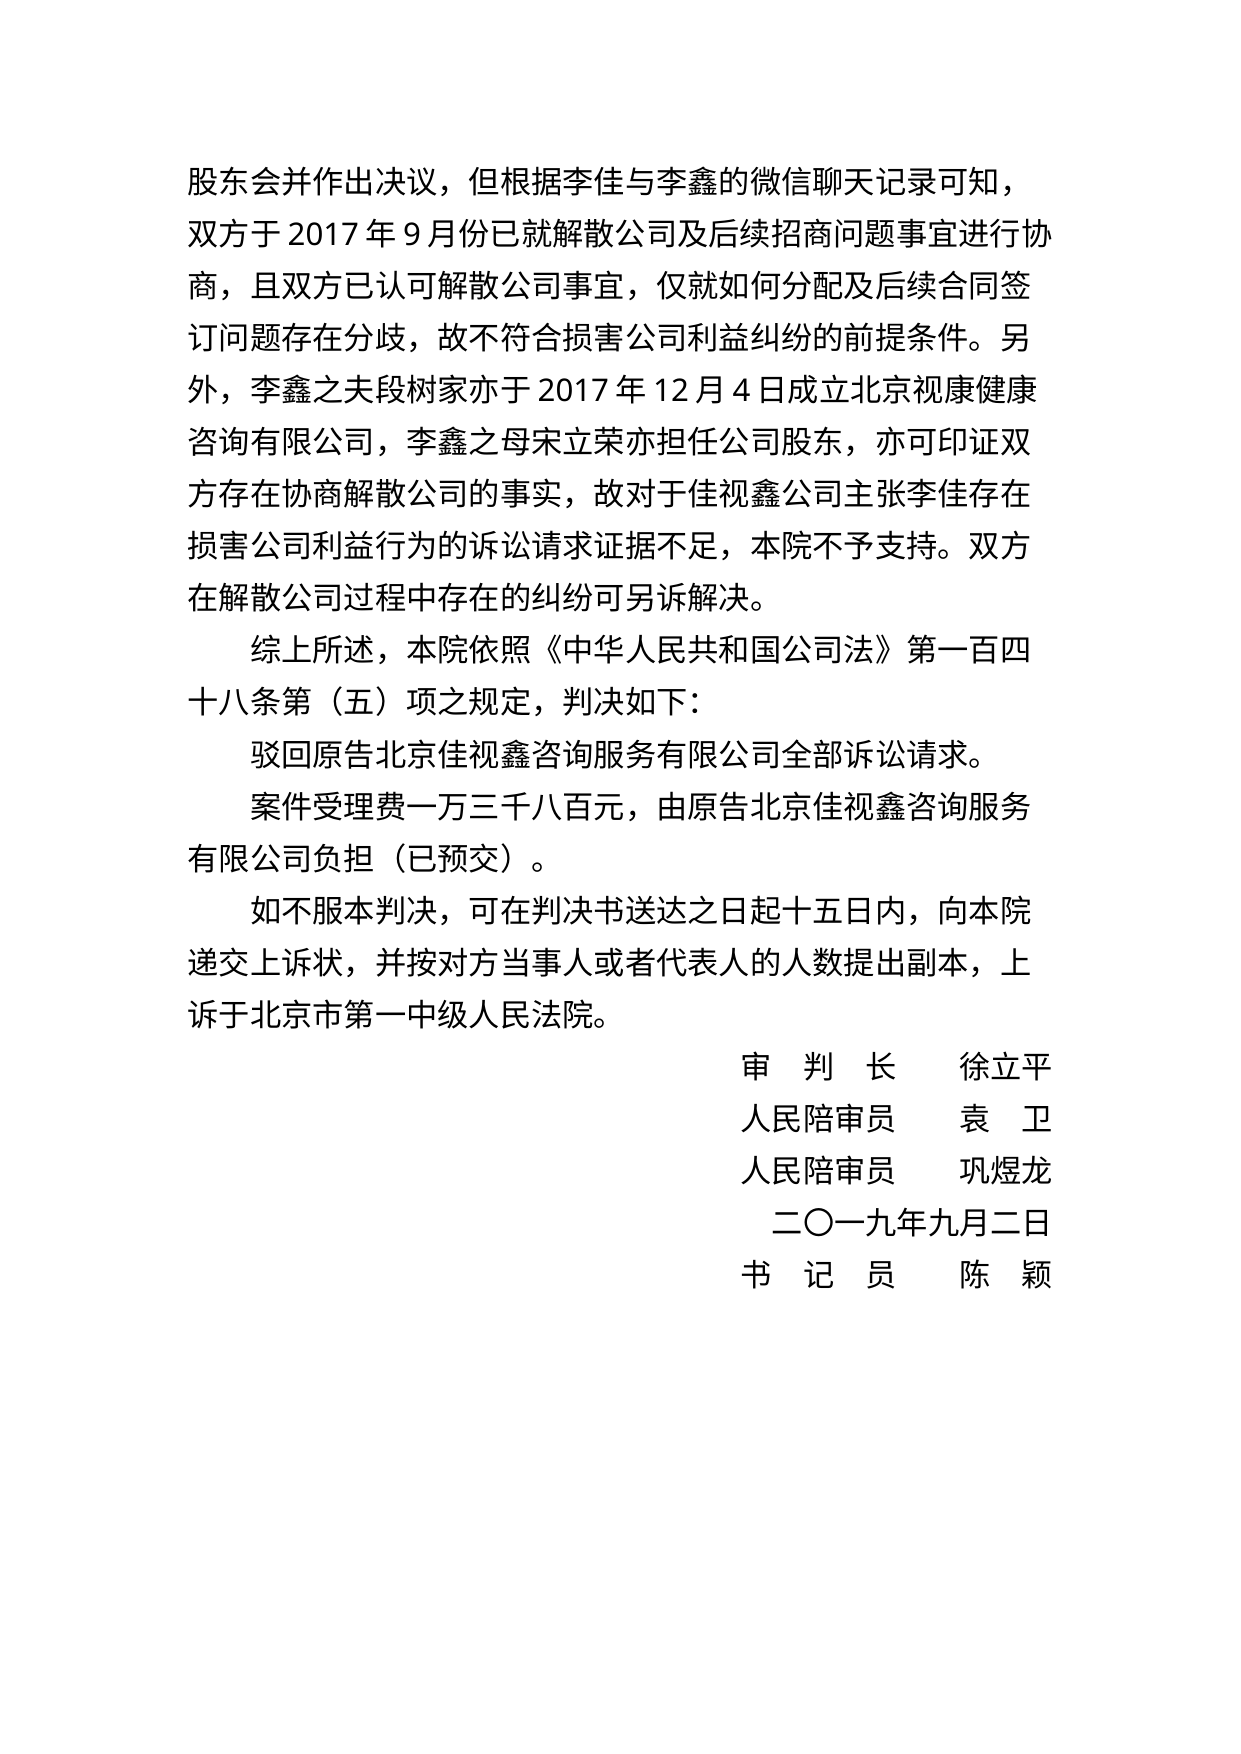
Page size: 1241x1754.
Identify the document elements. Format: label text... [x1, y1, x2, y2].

text 人民陪审员 巩煜龙 [187, 1139, 1053, 1192]
text 二〇一九年九月二日 [187, 1192, 1053, 1244]
text 如不服本判决，可在判决书送达之日起十五日内，向本院递交上诉状，并按对方当事人或者代表人的人数提出副本，上诉于北京市第一中级人民法院。 [187, 879, 1053, 1035]
text 人民陪审员 袁 卫 [187, 1087, 1053, 1139]
text 审 判 长 徐立平 [187, 1035, 1053, 1087]
text 书 记 员 陈 颖 [187, 1244, 1053, 1296]
text 案件受理费一万三千八百元，由原告北京佳视鑫咨询服务有限公司负担（已预交）。 [187, 775, 1053, 879]
text 综上所述，本院依照《中华人民共和国公司法》第一百四十八条第（五）项之规定，判决如下： [187, 619, 1053, 723]
text 驳回原告北京佳视鑫咨询服务有限公司全部诉讼请求。 [187, 723, 1053, 775]
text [187, 150, 1053, 619]
